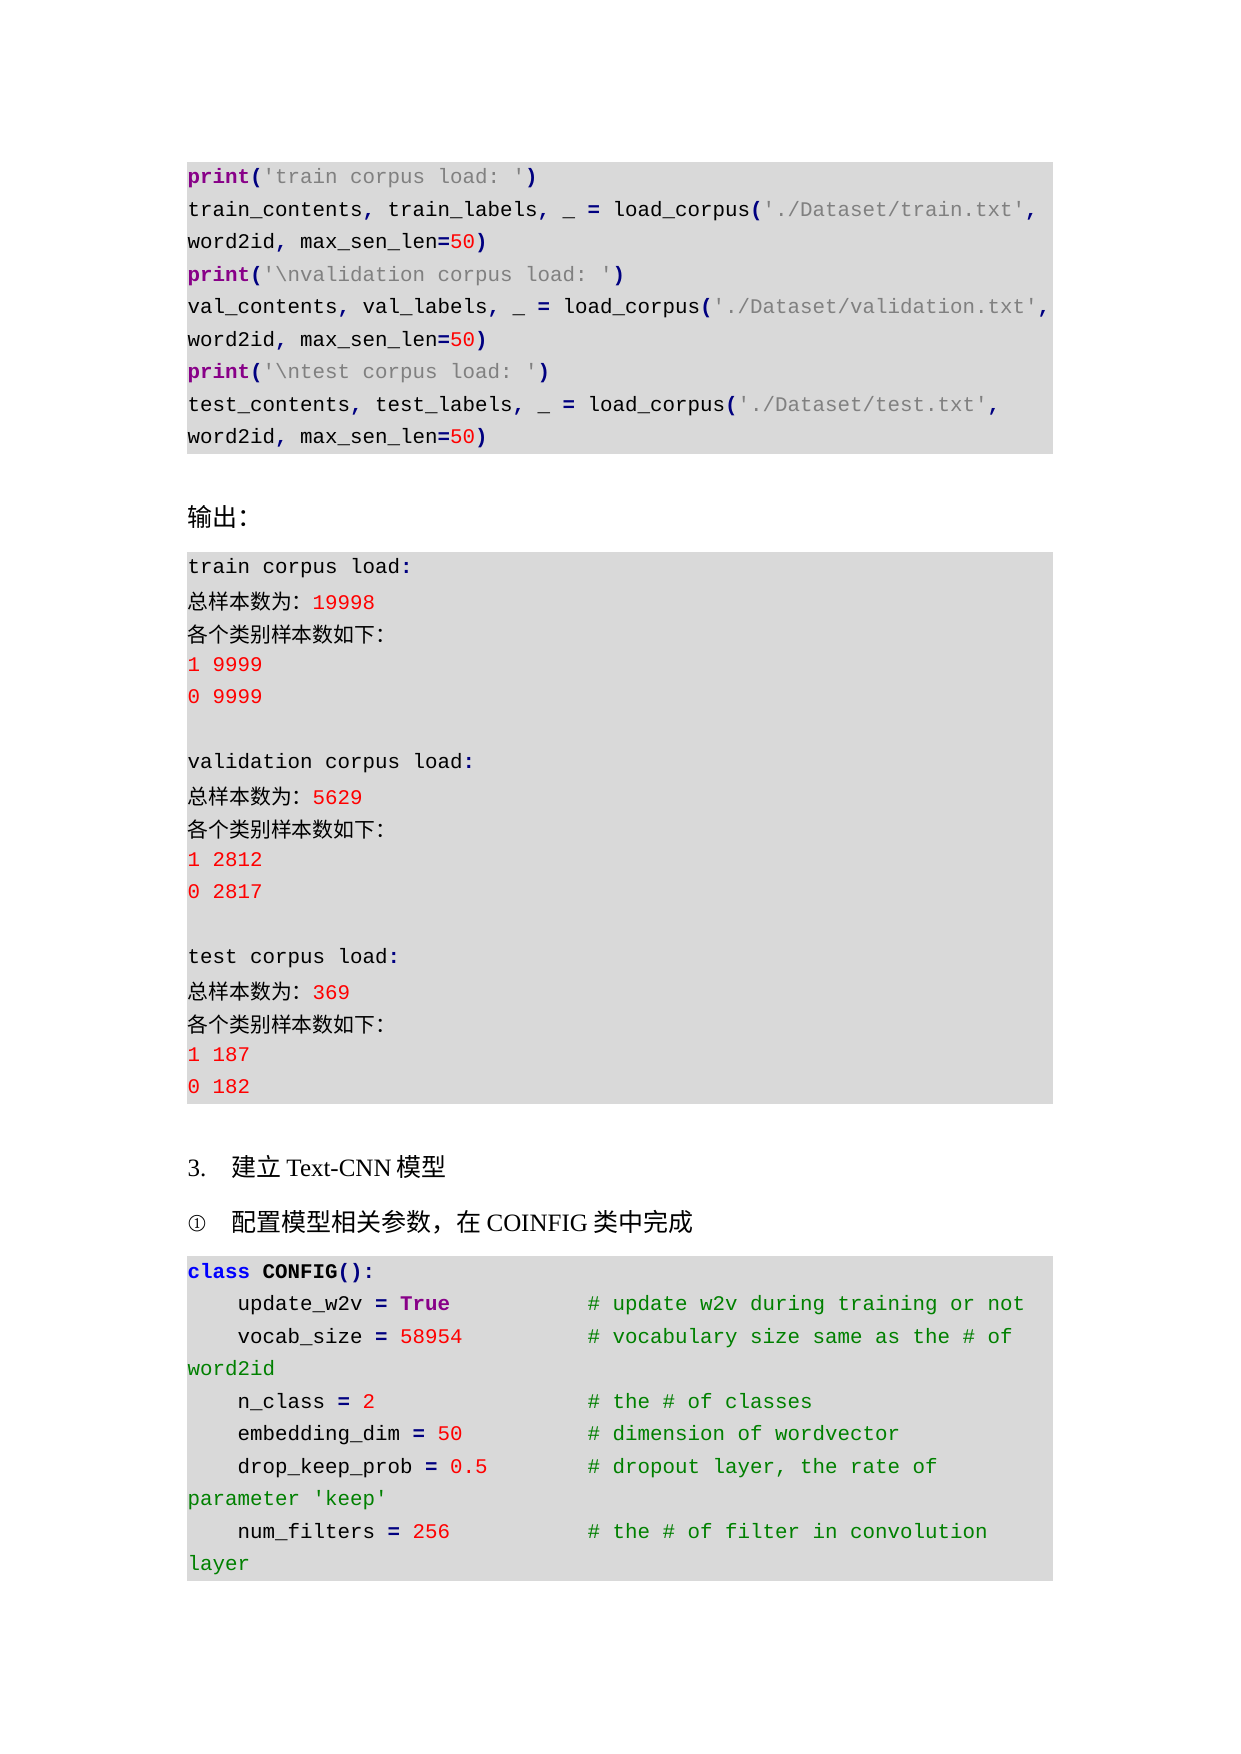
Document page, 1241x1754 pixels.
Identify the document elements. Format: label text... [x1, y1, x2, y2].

text ① 配置模型相关参数，在COINFIG类中完成 [187, 1202, 1053, 1238]
text test corpus load: [187, 942, 1053, 974]
text 各个类别样本数如下： [187, 812, 1053, 844]
text n_class = 2 # the # of classes [187, 1386, 1053, 1419]
text train_contents, train_labels, _ = load_corpus('./Dataset/train.txt', word2id, max_sen_len=50) [187, 194, 1053, 259]
text 0 2817 [187, 877, 1053, 909]
text vocab_size = 58954 # vocabulary size same as the # of word2id [187, 1321, 1053, 1386]
text 各个类别样本数如下： [187, 617, 1053, 649]
text print('\nvalidation corpus load: ') [187, 259, 1053, 292]
text 1 9999 [187, 649, 1053, 682]
text 0 182 [187, 1072, 1053, 1104]
text 输出： [187, 498, 1053, 534]
text num_filters = 256 # the # of filter in convolution layer [187, 1516, 1053, 1581]
text val_contents, val_labels, _ = load_corpus('./Dataset/validation.txt', word2id, max_sen_len=50) [187, 292, 1053, 357]
text 0 9999 [187, 682, 1053, 714]
text validation corpus load: [187, 747, 1053, 779]
text 总样本数为：19998 [187, 584, 1053, 617]
text 总样本数为：5629 [187, 779, 1053, 812]
text drop_keep_prob = 0.5 # dropout layer, the rate of parameter 'keep' [187, 1451, 1053, 1516]
text 1 187 [187, 1039, 1053, 1072]
text 各个类别样本数如下： [187, 1007, 1053, 1039]
text class CONFIG(): [187, 1256, 1053, 1289]
text test_contents, test_labels, _ = load_corpus('./Dataset/test.txt', word2id, max_sen_len=50) [187, 389, 1053, 454]
text train corpus load: [187, 552, 1053, 584]
text 总样本数为：369 [187, 974, 1053, 1007]
text update_w2v = True # update w2v during training or not [187, 1289, 1053, 1321]
text 3. 建立Text-CNN模型 [187, 1148, 1053, 1184]
text 1 2812 [187, 844, 1053, 877]
text print('\ntest corpus load: ') [187, 357, 1053, 389]
text embedding_dim = 50 # dimension of wordvector [187, 1419, 1053, 1451]
text print('train corpus load: ') [187, 162, 1053, 194]
